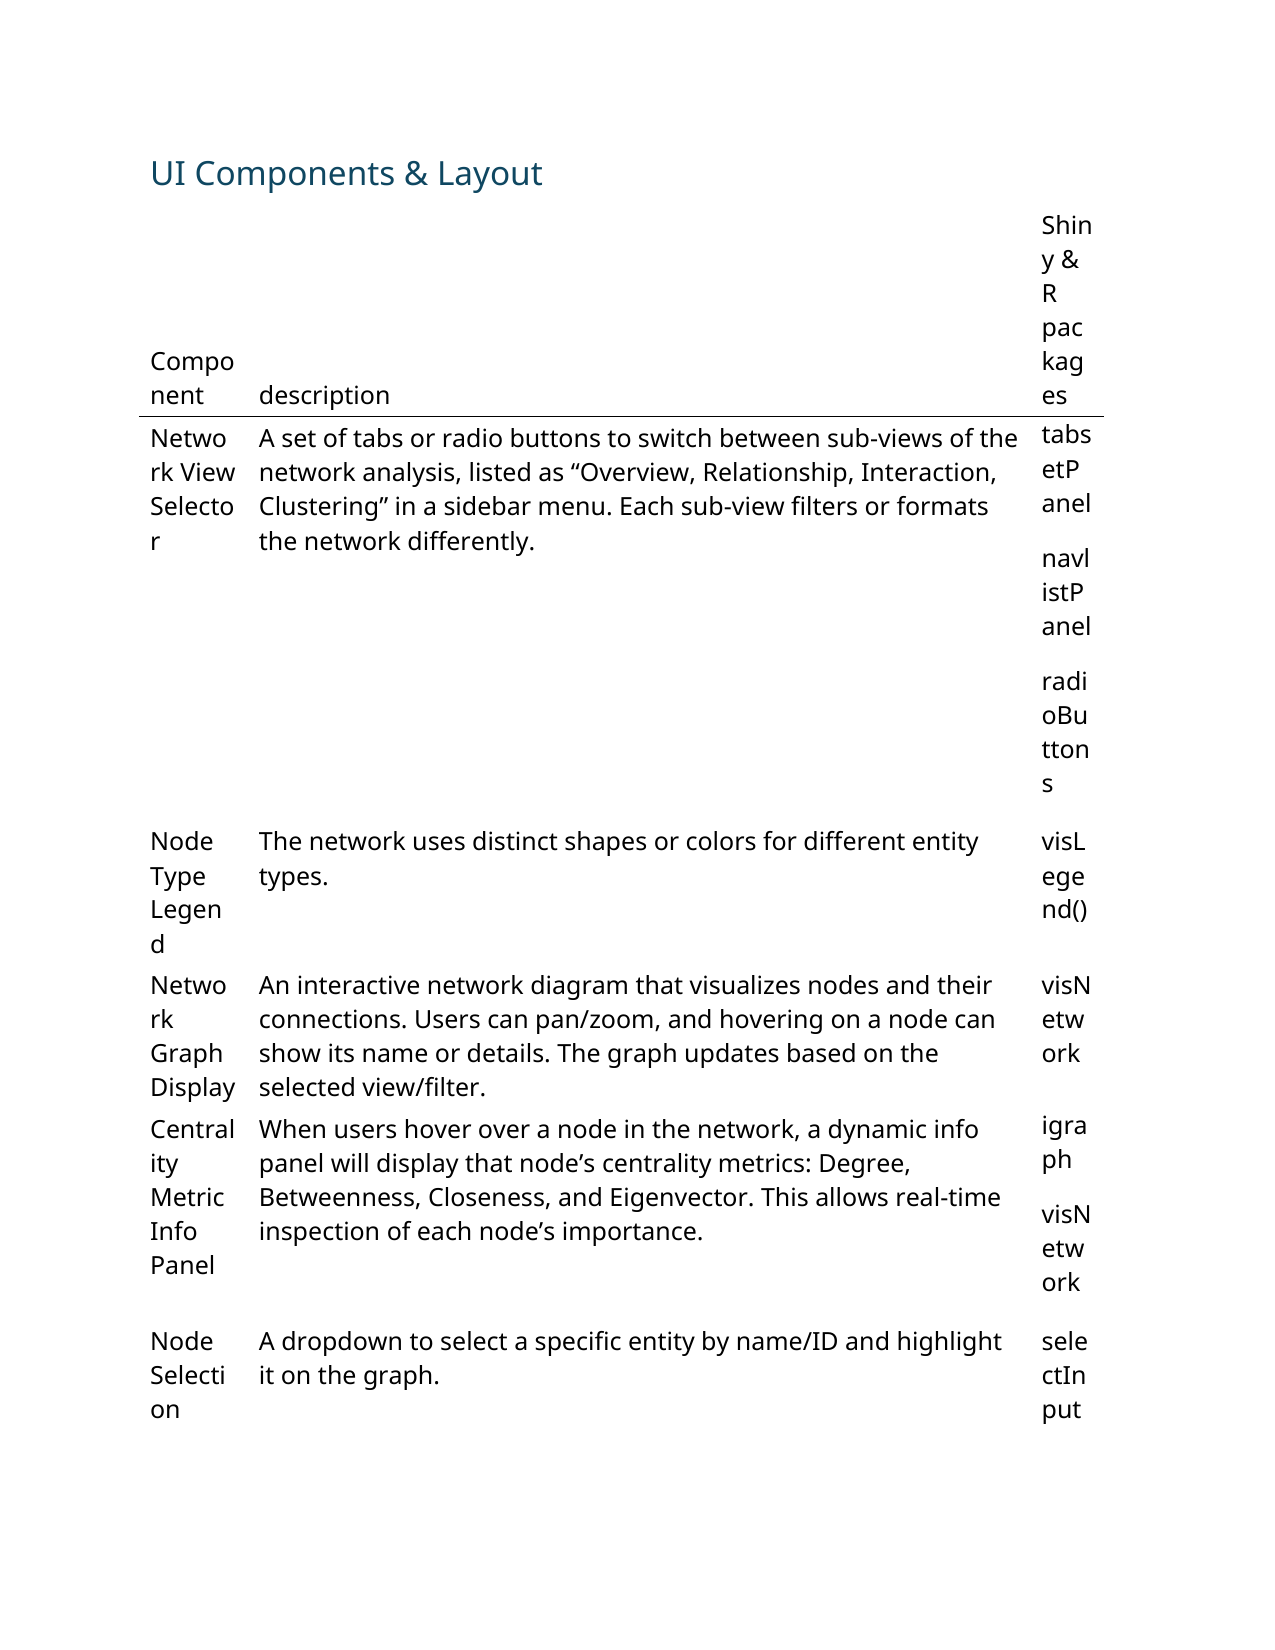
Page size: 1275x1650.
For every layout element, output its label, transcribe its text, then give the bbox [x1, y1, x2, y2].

table_cell Node Type Legend [139, 820, 247, 964]
subtitle UI Components & Layout [150, 150, 1125, 195]
table_cell selectInput [1030, 1320, 1104, 1429]
table_cell tabsetPanel navlistPanel radioButtons [1030, 417, 1104, 820]
table_cell Network View Selector [139, 417, 247, 820]
table_cell When users hover over a node in the network, a dynamic info panel will display that node’s centrality metrics: Degree, Betweenness, Closeness, and Eigenvector. This allows real-time inspection of each node’s importance. [248, 1108, 1030, 1320]
table_cell igraph visNetwork [1030, 1108, 1104, 1320]
table_cell visLegend() [1030, 820, 1104, 964]
table_cell A dropdown to select a specific entity by name/ID and highlight it on the graph. [248, 1320, 1030, 1429]
table_cell Network Graph Display [139, 964, 247, 1108]
table_header Component [139, 204, 247, 416]
table_cell Node Selection [139, 1320, 247, 1429]
table_header Shiny & R packages [1030, 204, 1104, 416]
table_cell An interactive network diagram that visualizes nodes and their connections. Users can pan/zoom, and hovering on a node can show its name or details. The graph updates based on the selected view/filter. [248, 964, 1030, 1108]
table_cell The network uses distinct shapes or colors for different entity types. [248, 820, 1030, 964]
table_cell visNetwork [1030, 964, 1104, 1108]
table_header description [248, 204, 1030, 416]
table_cell Centrality Metric Info Panel [139, 1108, 247, 1320]
